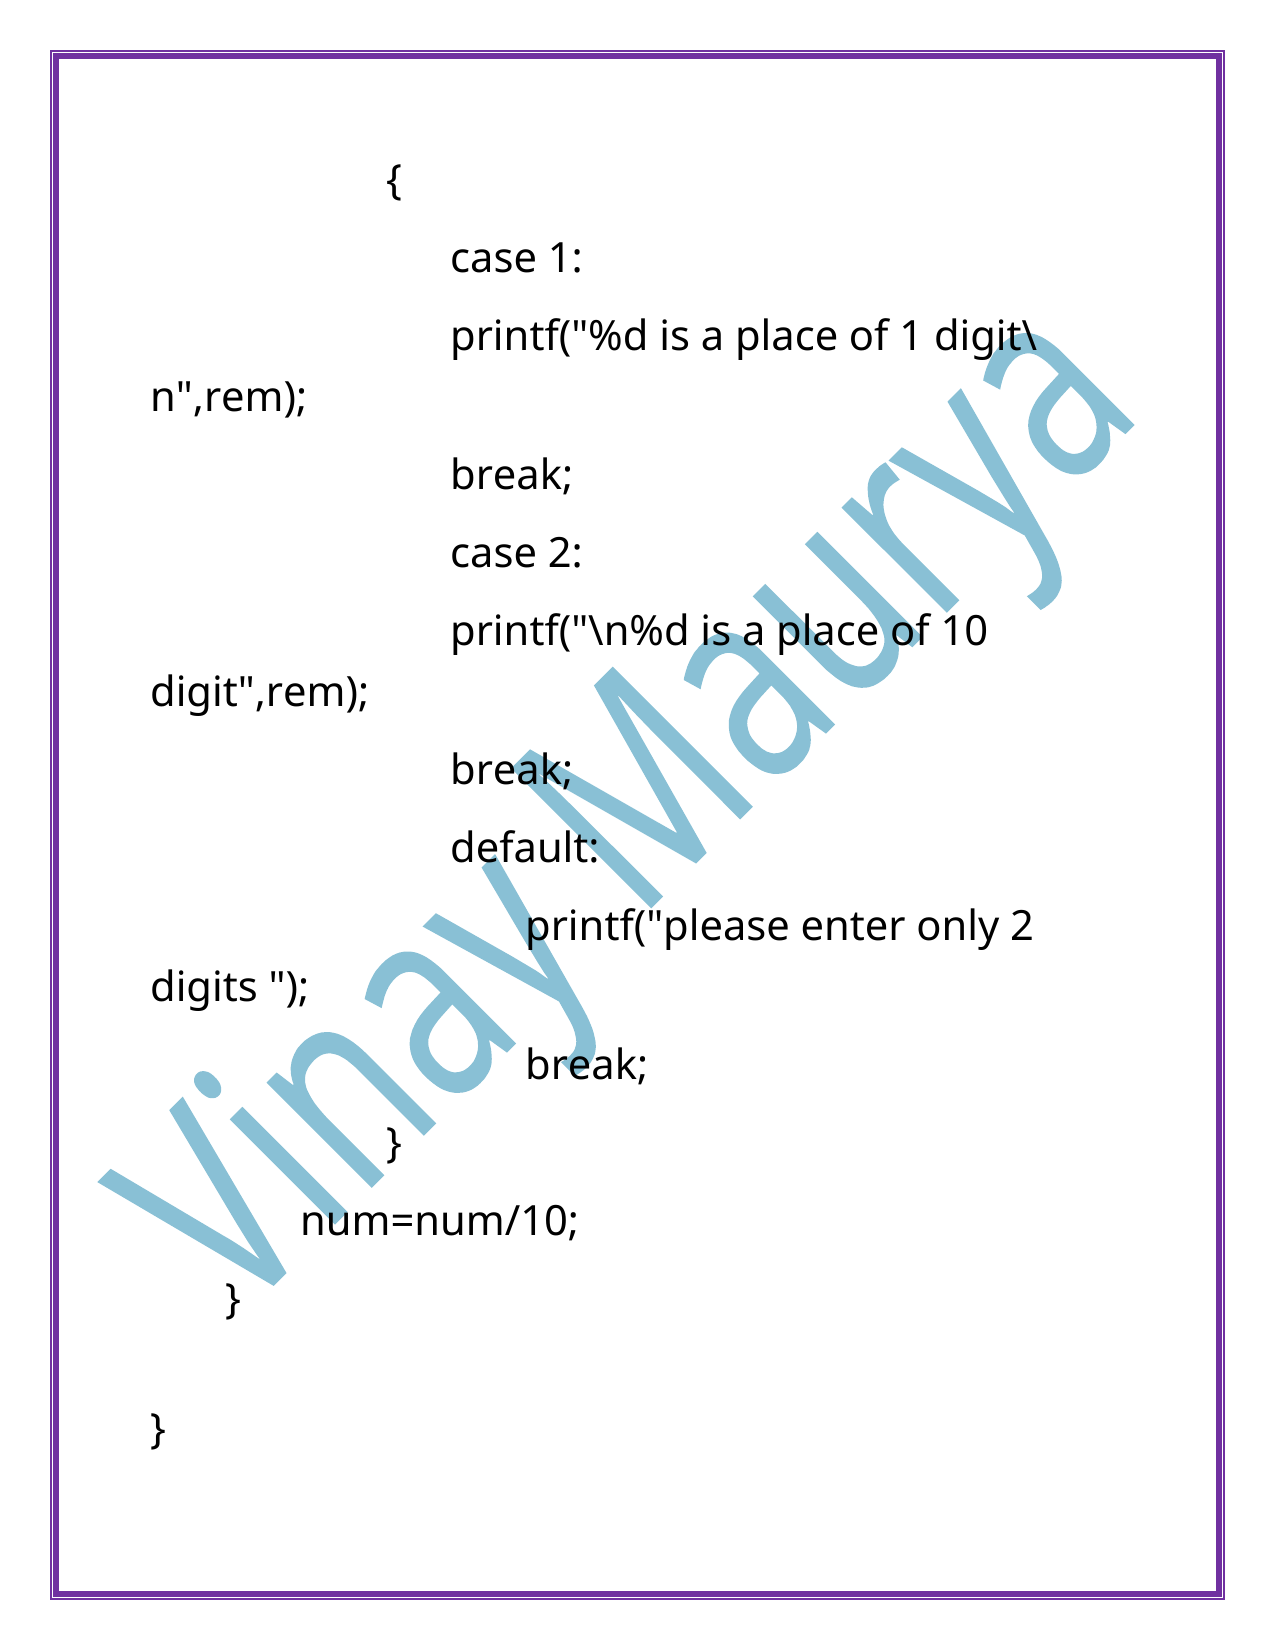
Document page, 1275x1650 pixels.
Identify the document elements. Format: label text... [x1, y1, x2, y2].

text } [150, 1399, 1125, 1456]
text } [150, 1269, 1125, 1326]
text case 1: [150, 228, 1125, 285]
text printf("\n%d is a place of 10 digit",rem); [150, 601, 1125, 719]
text break; [150, 445, 1125, 502]
text break; [150, 1035, 1125, 1092]
text case 2: [150, 523, 1125, 580]
text default: [150, 818, 1125, 875]
text printf("%d is a place of 1 digit\n",rem); [150, 306, 1125, 424]
text printf("please enter only 2 digits "); [150, 896, 1125, 1014]
text { [150, 150, 1125, 207]
text num=num/10; [150, 1191, 1125, 1248]
text } [150, 1113, 1125, 1170]
text break; [150, 740, 1125, 797]
